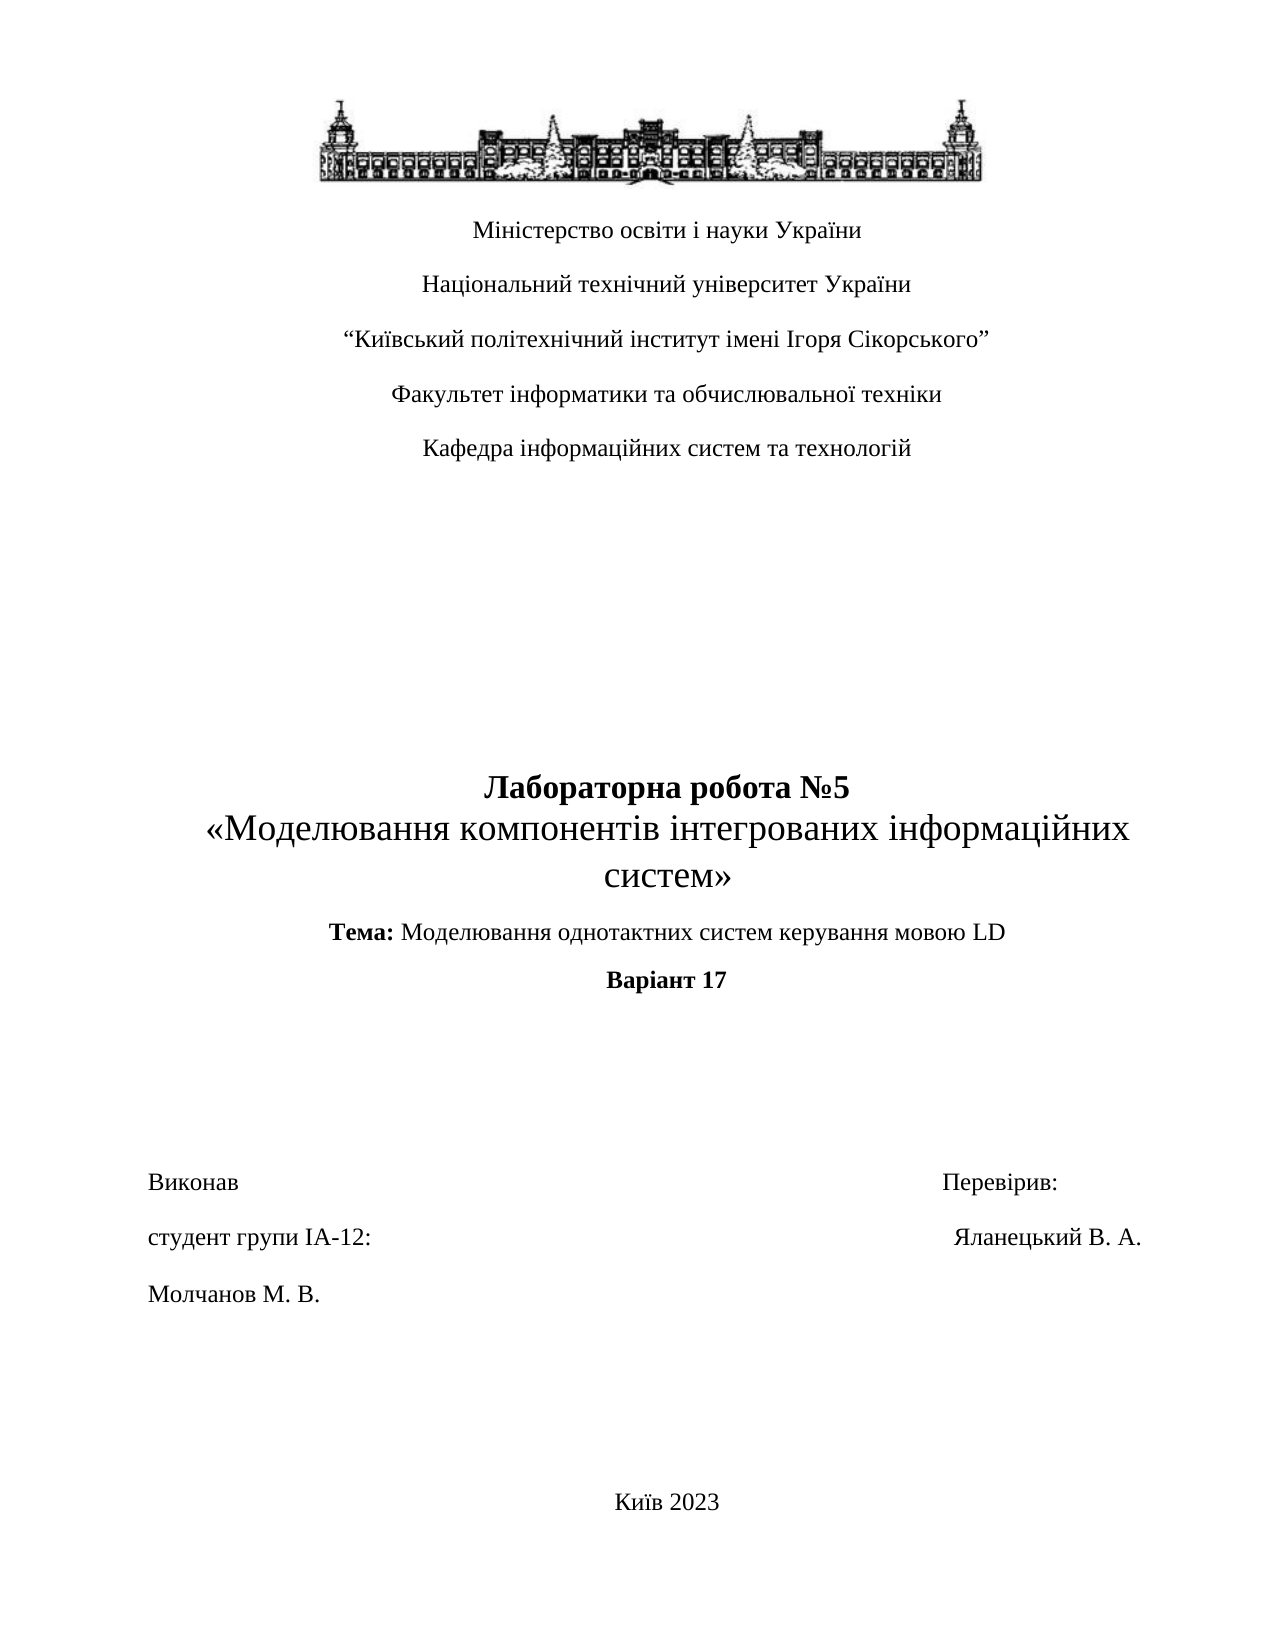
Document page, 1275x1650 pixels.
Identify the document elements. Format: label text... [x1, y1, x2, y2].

text Міністерство освіти і науки України [148, 215, 1186, 243]
text «Моделювання компонентів інтегрованих інформаційних систем» [150, 806, 1186, 895]
text “Київський політехнічний інститут імені Ігоря Сікорського” [148, 324, 1185, 353]
text Київ 2023 [148, 1487, 1186, 1515]
text Виконав Перевірив: [148, 1167, 1186, 1196]
subtitle Лабораторна робота №5 [148, 767, 1186, 806]
text Варіант 17 [148, 965, 1185, 994]
text Молчанов М. В. [148, 1279, 1186, 1308]
text Кафедра інформаційних систем та технологій [148, 433, 1186, 462]
text студент групи ІА-12: Яланецький В. А. [148, 1222, 1186, 1251]
text Національний технічний університет України [148, 269, 1185, 298]
text Факультет інформатики та обчислювальної техніки [148, 379, 1185, 408]
picture [282, 88, 1033, 189]
text Тема: Моделювання однотактних систем керування мовою LD [148, 917, 1186, 946]
